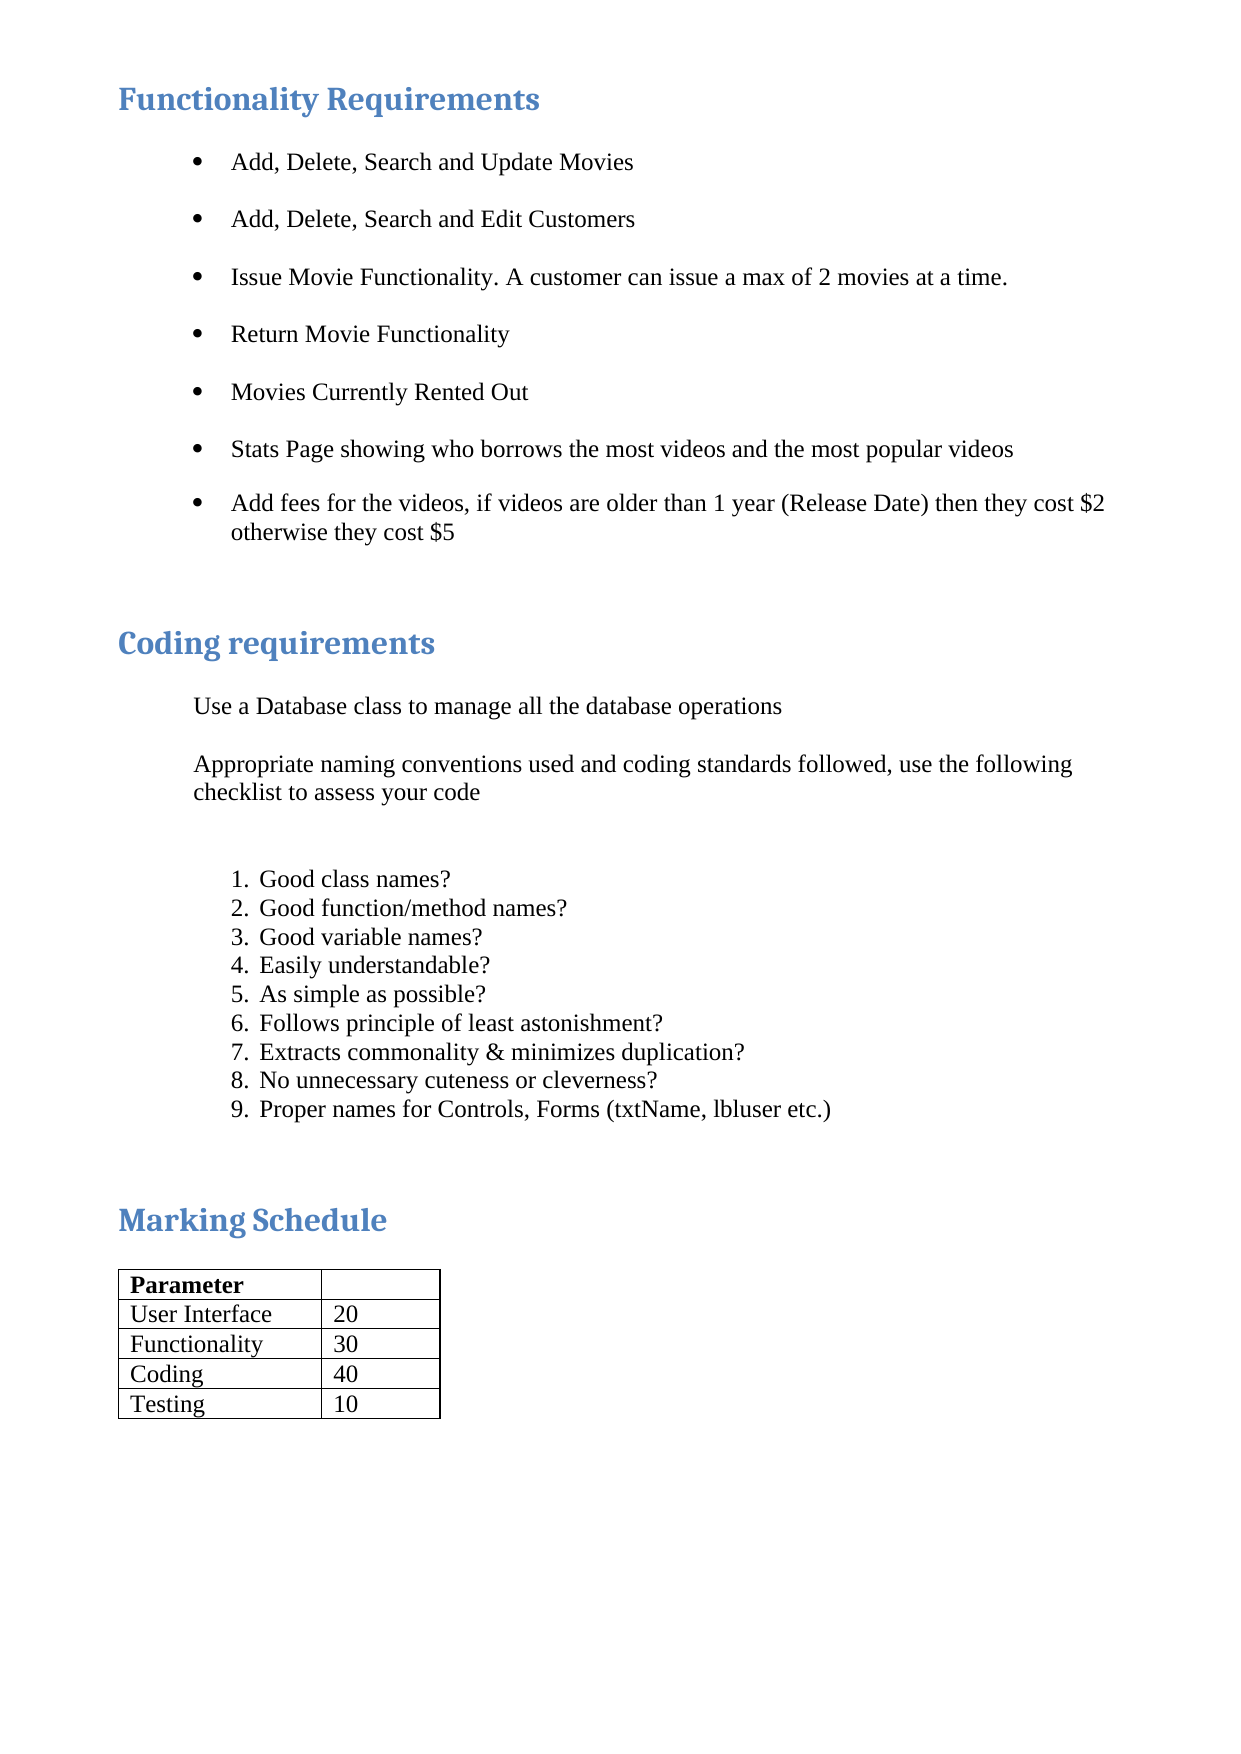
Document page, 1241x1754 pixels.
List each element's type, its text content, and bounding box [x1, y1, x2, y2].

list No unnecessary cuteness or cleverness? [231, 1065, 1122, 1094]
list Good variable names? [231, 922, 1122, 950]
list Add fees for the videos, if videos are older than 1 year (Release Date) then they cost $2 otherwise they cost $5 [193, 488, 1122, 546]
list Issue Movie Functionality. A customer can issue a max of 2 movies at a time. [193, 262, 1122, 291]
list Movies Currently Rented Out [193, 377, 1122, 406]
table_cell 20 [322, 1300, 439, 1328]
text Appropriate naming conventions used and coding standards followed, use the following checklist to assess your code [193, 749, 1122, 806]
table_cell Testing [119, 1389, 321, 1418]
list Proper names for Controls, Forms (txtName, lbluser etc.) [231, 1094, 1122, 1123]
list Add, Delete, Search and Update Movies [193, 147, 1122, 176]
list Good function/method names? [231, 893, 1122, 922]
table_cell User Interface [119, 1300, 321, 1328]
table_cell 40 [322, 1359, 439, 1388]
table_header Parameter [119, 1270, 321, 1298]
table_header [322, 1270, 439, 1298]
list Easily understandable? [231, 950, 1122, 979]
table_cell 30 [322, 1329, 439, 1358]
list Add, Delete, Search and Edit Customers [193, 204, 1122, 233]
list As simple as possible? [231, 979, 1122, 1008]
list Extracts commonality & minimizes duplication? [231, 1037, 1122, 1065]
subtitle Functionality Requirements [118, 80, 1122, 118]
table_cell Coding [119, 1359, 321, 1388]
list Return Movie Functionality [193, 319, 1122, 348]
subtitle Marking Schedule [118, 1202, 1122, 1240]
list Good class names? [231, 864, 1122, 893]
table_cell 10 [322, 1389, 439, 1418]
text Use a Database class to manage all the database operations [118, 691, 1122, 720]
list Follows principle of least astonishment? [231, 1008, 1122, 1037]
subtitle Coding requirements [118, 624, 1122, 662]
table_cell Functionality [119, 1329, 321, 1358]
list Stats Page showing who borrows the most videos and the most popular videos [193, 434, 1122, 463]
